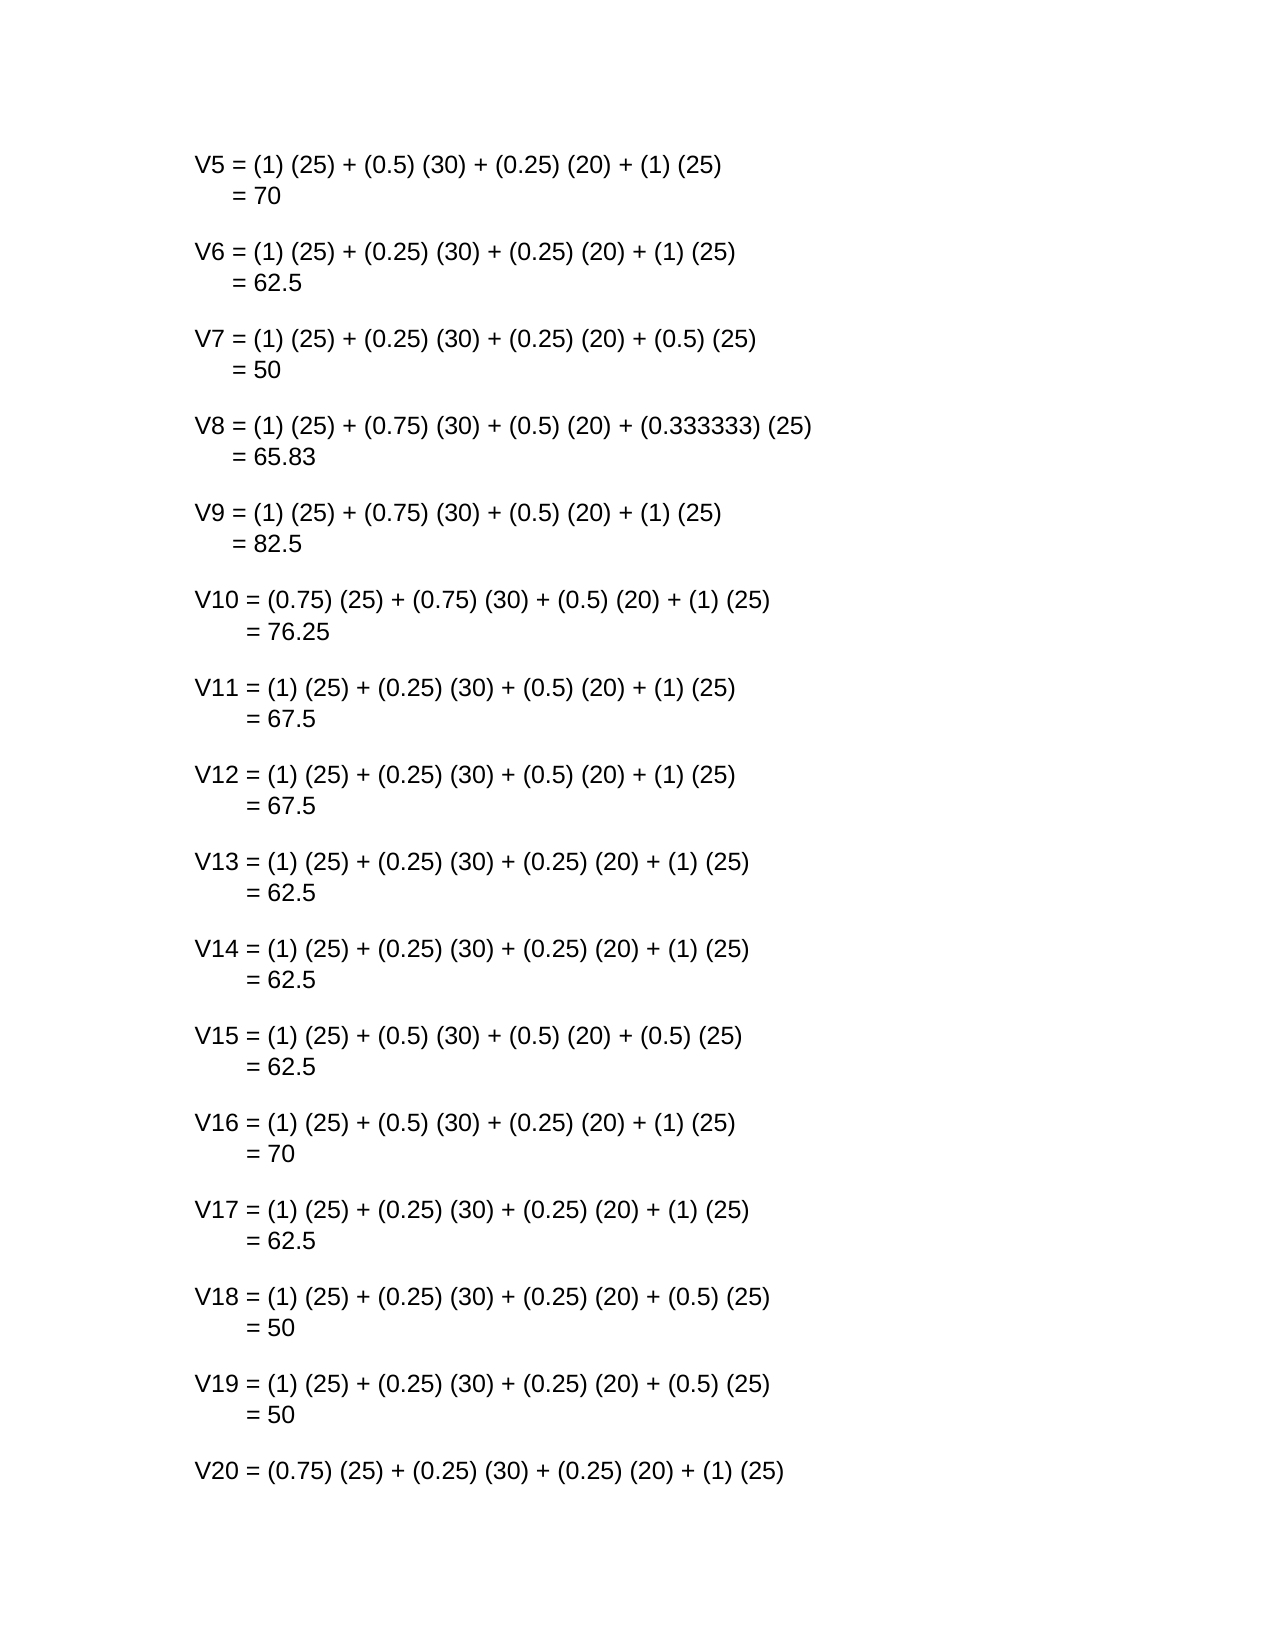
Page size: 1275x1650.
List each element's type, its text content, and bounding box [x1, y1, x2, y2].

text V6 = (1) (25) + (0.25) (30) + (0.25) (20) + (1) (25) [194, 237, 1125, 266]
text = 50 [194, 1313, 1125, 1342]
text V8 = (1) (25) + (0.75) (30) + (0.5) (20) + (0.333333) (25) [194, 411, 1125, 440]
text = 62.5 [194, 1226, 1125, 1255]
text = 62.5 [194, 1052, 1125, 1081]
text V10 = (0.75) (25) + (0.75) (30) + (0.5) (20) + (1) (25) [194, 585, 1125, 614]
text = 50 [194, 1400, 1125, 1429]
text = 50 [194, 355, 1125, 384]
text = 65.83 [194, 442, 1125, 471]
text V5 = (1) (25) + (0.5) (30) + (0.25) (20) + (1) (25) [194, 150, 1125, 179]
text = 62.5 [194, 878, 1125, 906]
text V18 = (1) (25) + (0.25) (30) + (0.25) (20) + (0.5) (25) [194, 1282, 1125, 1311]
text = 67.5 [194, 791, 1125, 819]
text = 76.25 [194, 616, 1125, 645]
text V17 = (1) (25) + (0.25) (30) + (0.25) (20) + (1) (25) [194, 1195, 1125, 1224]
text = 62.5 [194, 965, 1125, 993]
text = 70 [194, 1139, 1125, 1168]
text = 67.5 [194, 703, 1125, 732]
text V9 = (1) (25) + (0.75) (30) + (0.5) (20) + (1) (25) [194, 498, 1125, 527]
text V20 = (0.75) (25) + (0.25) (30) + (0.25) (20) + (1) (25) [194, 1456, 1125, 1485]
text V19 = (1) (25) + (0.25) (30) + (0.25) (20) + (0.5) (25) [194, 1369, 1125, 1398]
text V16 = (1) (25) + (0.5) (30) + (0.25) (20) + (1) (25) [194, 1108, 1125, 1137]
text = 82.5 [194, 529, 1125, 558]
text V15 = (1) (25) + (0.5) (30) + (0.5) (20) + (0.5) (25) [194, 1021, 1125, 1049]
text = 70 [194, 181, 1125, 210]
text V12 = (1) (25) + (0.25) (30) + (0.5) (20) + (1) (25) [194, 759, 1125, 788]
text V7 = (1) (25) + (0.25) (30) + (0.25) (20) + (0.5) (25) [194, 324, 1125, 353]
text = 62.5 [194, 268, 1125, 297]
text V13 = (1) (25) + (0.25) (30) + (0.25) (20) + (1) (25) [194, 847, 1125, 875]
text V11 = (1) (25) + (0.25) (30) + (0.5) (20) + (1) (25) [194, 672, 1125, 701]
text V14 = (1) (25) + (0.25) (30) + (0.25) (20) + (1) (25) [194, 934, 1125, 962]
